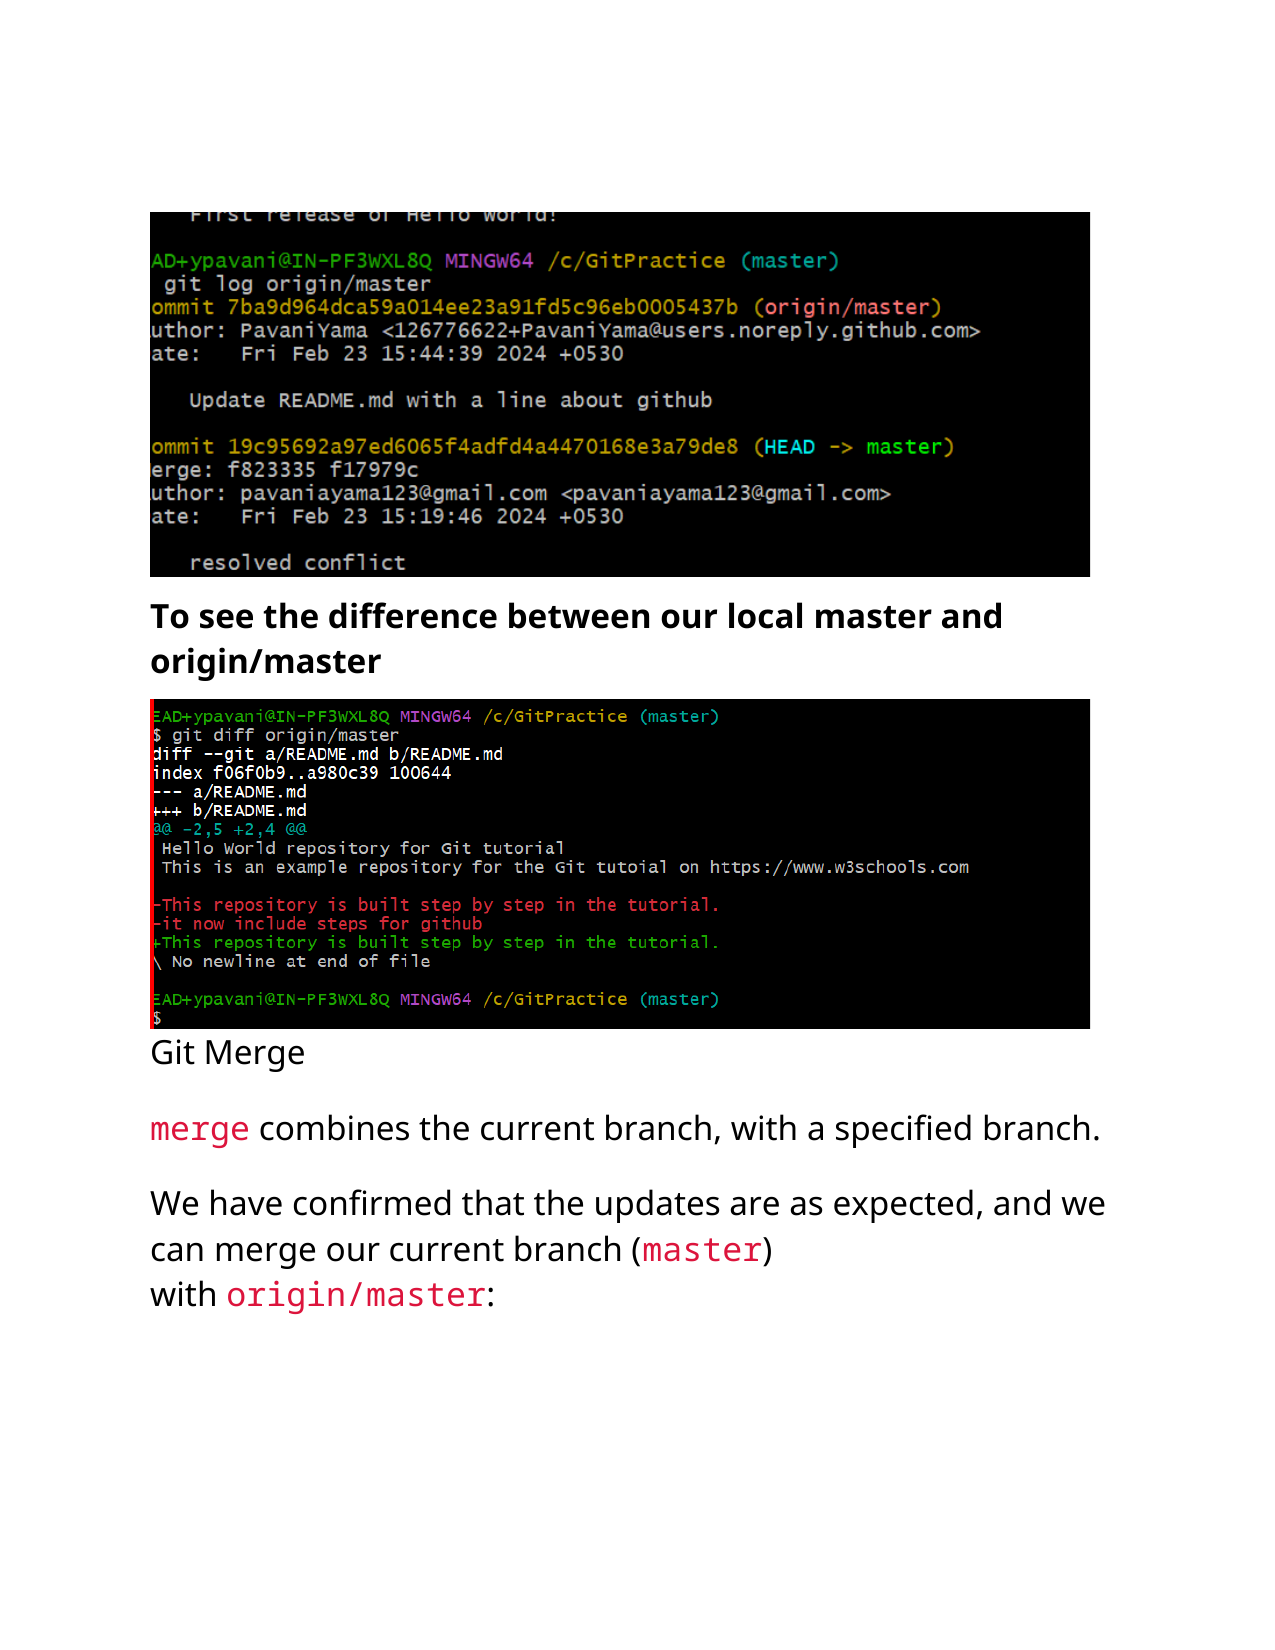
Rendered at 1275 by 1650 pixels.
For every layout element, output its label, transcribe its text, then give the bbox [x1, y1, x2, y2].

picture [150, 699, 1091, 1029]
text We have confirmed that the updates are as expected, and we can merge our current branch (master) with origin/master: [495, 1180, 1125, 1316]
text We have confirmed that the updates are as expected, and we can merge our current branch (master) with origin/master: [226, 1271, 486, 1316]
picture [150, 212, 1091, 577]
text merge combines the current branch, with a specified branch. [150, 1104, 1125, 1150]
subtitle To see the difference between our local master and origin/master [150, 593, 1125, 683]
